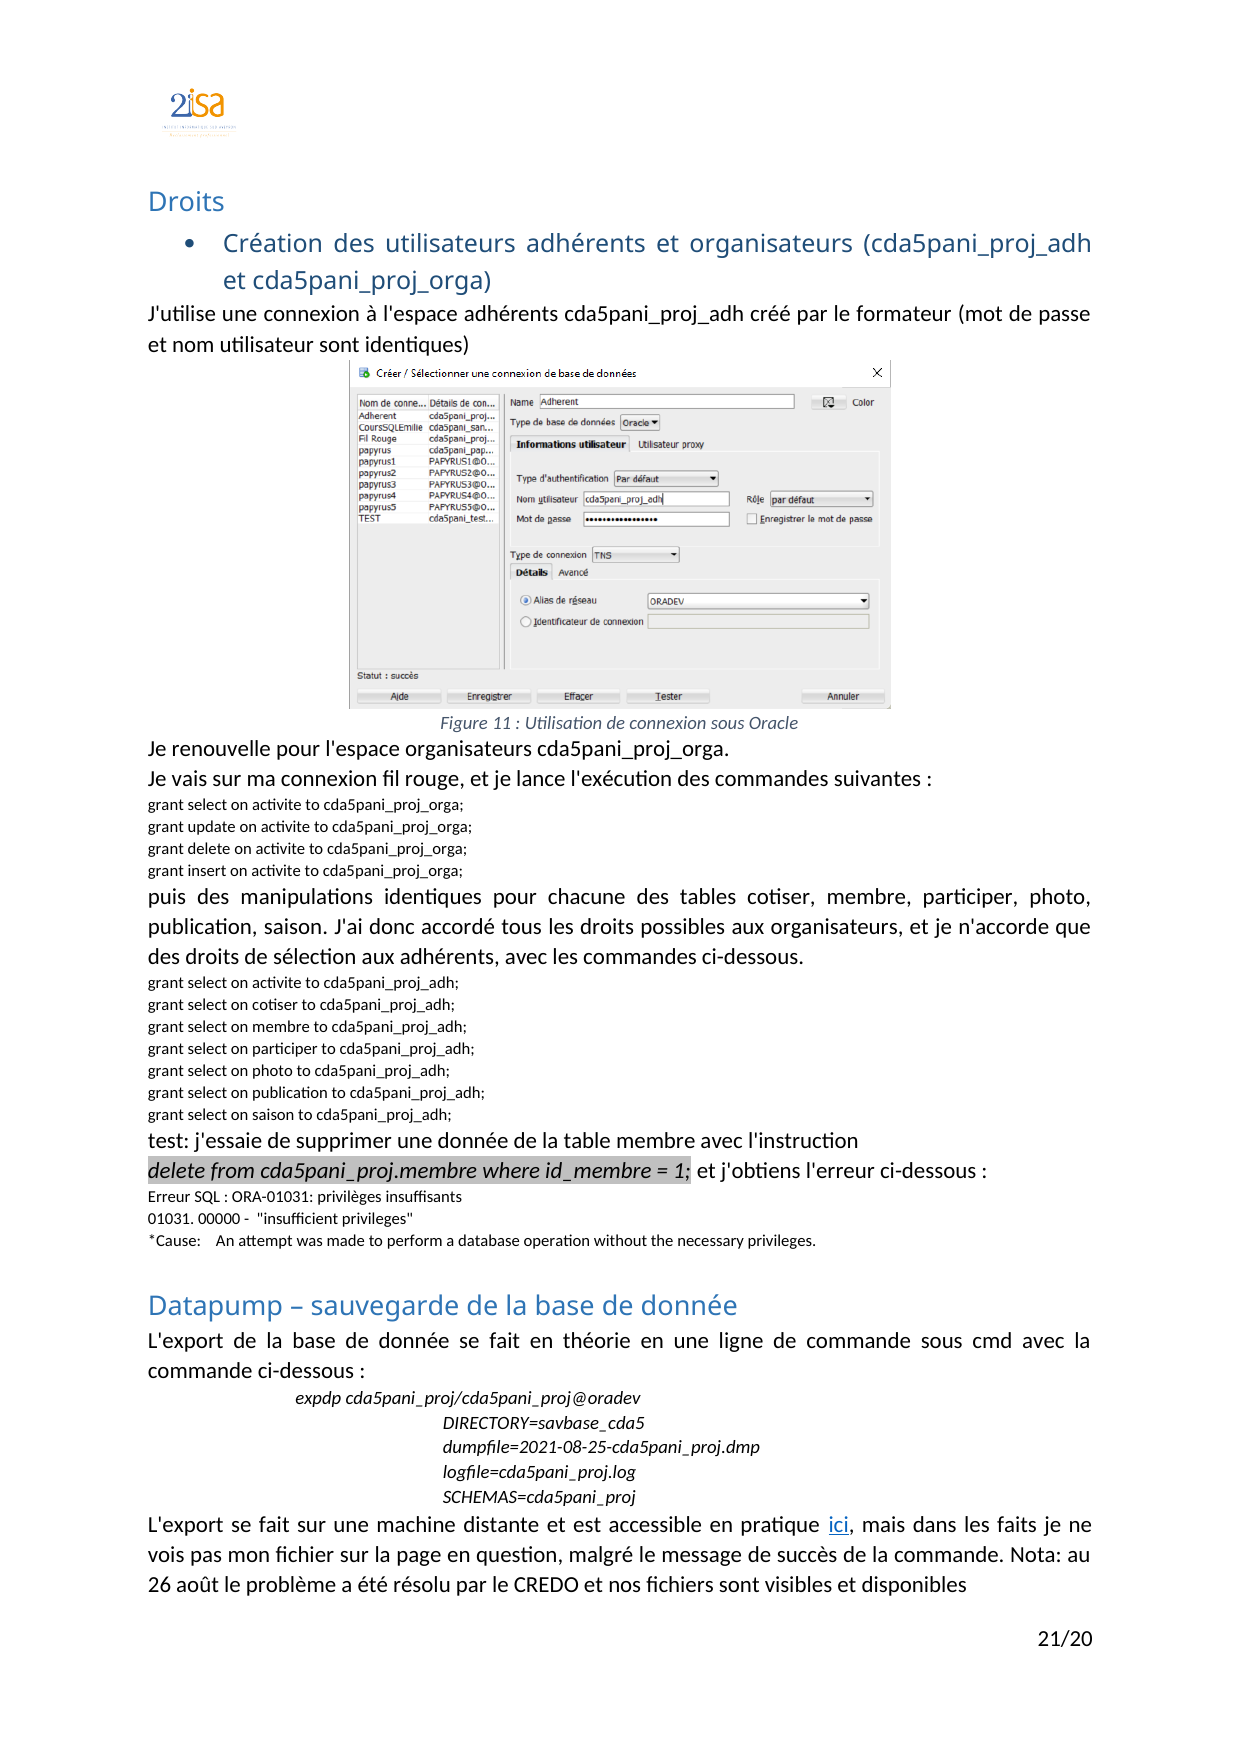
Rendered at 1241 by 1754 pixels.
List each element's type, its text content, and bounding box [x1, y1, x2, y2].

text L'export de la base de donnée se fait en théorie en une ligne de commande sous cmd avec la commande ci-dessous : [148, 1326, 1093, 1384]
subtitle Datapump – sauvegarde de la base de donnée [148, 1286, 1093, 1323]
text grant insert on activite to cda5pani_proj_orga; [148, 860, 1093, 880]
text grant select on activite to cda5pani_proj_adh; [148, 973, 1093, 993]
subtitle Droits [148, 182, 1093, 219]
text *Cause: An attempt was made to perform a database operation without the necessary privileges. [148, 1230, 1093, 1250]
text L'export se fait sur une machine distante et est accessible en pratique ici, mais dans les faits je ne vois pas mon fichier sur la page en question, malgré le message de succès de la commande. Nota: au 26 août le problème a été résolu par le CREDO et nos fichiers sont visibles et disponibles [148, 1510, 1093, 1598]
text grant select on activite to cda5pani_proj_orga; [148, 794, 1093, 815]
text grant select on photo to cda5pani_proj_adh; [148, 1060, 1093, 1080]
text delete from cda5pani_proj.membre where id_membre = 1; et j'obtiens l'erreur ci-dessous : [691, 1156, 1093, 1184]
text grant select on membre to cda5pani_proj_adh; [148, 1016, 1093, 1037]
text Je renouvelle pour l'espace organisateurs cda5pani_proj_orga. [148, 734, 1093, 762]
text grant select on saison to cda5pani_proj_adh; [148, 1104, 1093, 1124]
subtitle Création des utilisateurs adhérents et organisateurs (cda5pani_proj_adh et cda5pani_proj_orga) [185, 226, 1093, 297]
picture [349, 360, 891, 709]
text grant select on publication to cda5pani_proj_adh; [148, 1082, 1093, 1102]
text Je vais sur ma connexion fil rouge, et je lance l'exécution des commandes suivantes : [148, 764, 1093, 792]
text DIRECTORY=savbase_cda5 [369, 1411, 1093, 1434]
text J'utilise une connexion à l'espace adhérents cda5pani_proj_adh créé par le formateur (mot de passe et nom utilisateur sont identiques) [148, 299, 1093, 358]
text expdp cda5pani_proj/cda5pani_proj@oradev [295, 1386, 1093, 1409]
text SCHEMAS=cda5pani_proj [369, 1485, 1093, 1508]
text puis des manipulations identiques pour chacune des tables cotiser, membre, participer, photo, publication, saison. J'ai donc accordé tous les droits possibles aux organisateurs, et je n'accorde que des droits de sélection aux adhérents, avec les commandes ci-dessous. [148, 882, 1093, 970]
text grant select on participer to cda5pani_proj_adh; [148, 1038, 1093, 1058]
picture [147, 74, 251, 151]
text Erreur SQL : ORA-01031: privilèges insuffisants [148, 1186, 1093, 1206]
text test: j'essaie de supprimer une donnée de la table membre avec l'instruction [148, 1126, 1093, 1154]
text logfile=cda5pani_proj.log [369, 1460, 1093, 1483]
text grant delete on activite to cda5pani_proj_orga; [148, 838, 1093, 858]
text grant select on cotiser to cda5pani_proj_adh; [148, 994, 1093, 1015]
text dumpfile=2021-08-25-cda5pani_proj.dmp [369, 1436, 1093, 1459]
text 01031. 00000 - "insufficient privileges" [148, 1208, 1093, 1228]
text grant update on activite to cda5pani_proj_orga; [148, 816, 1093, 837]
